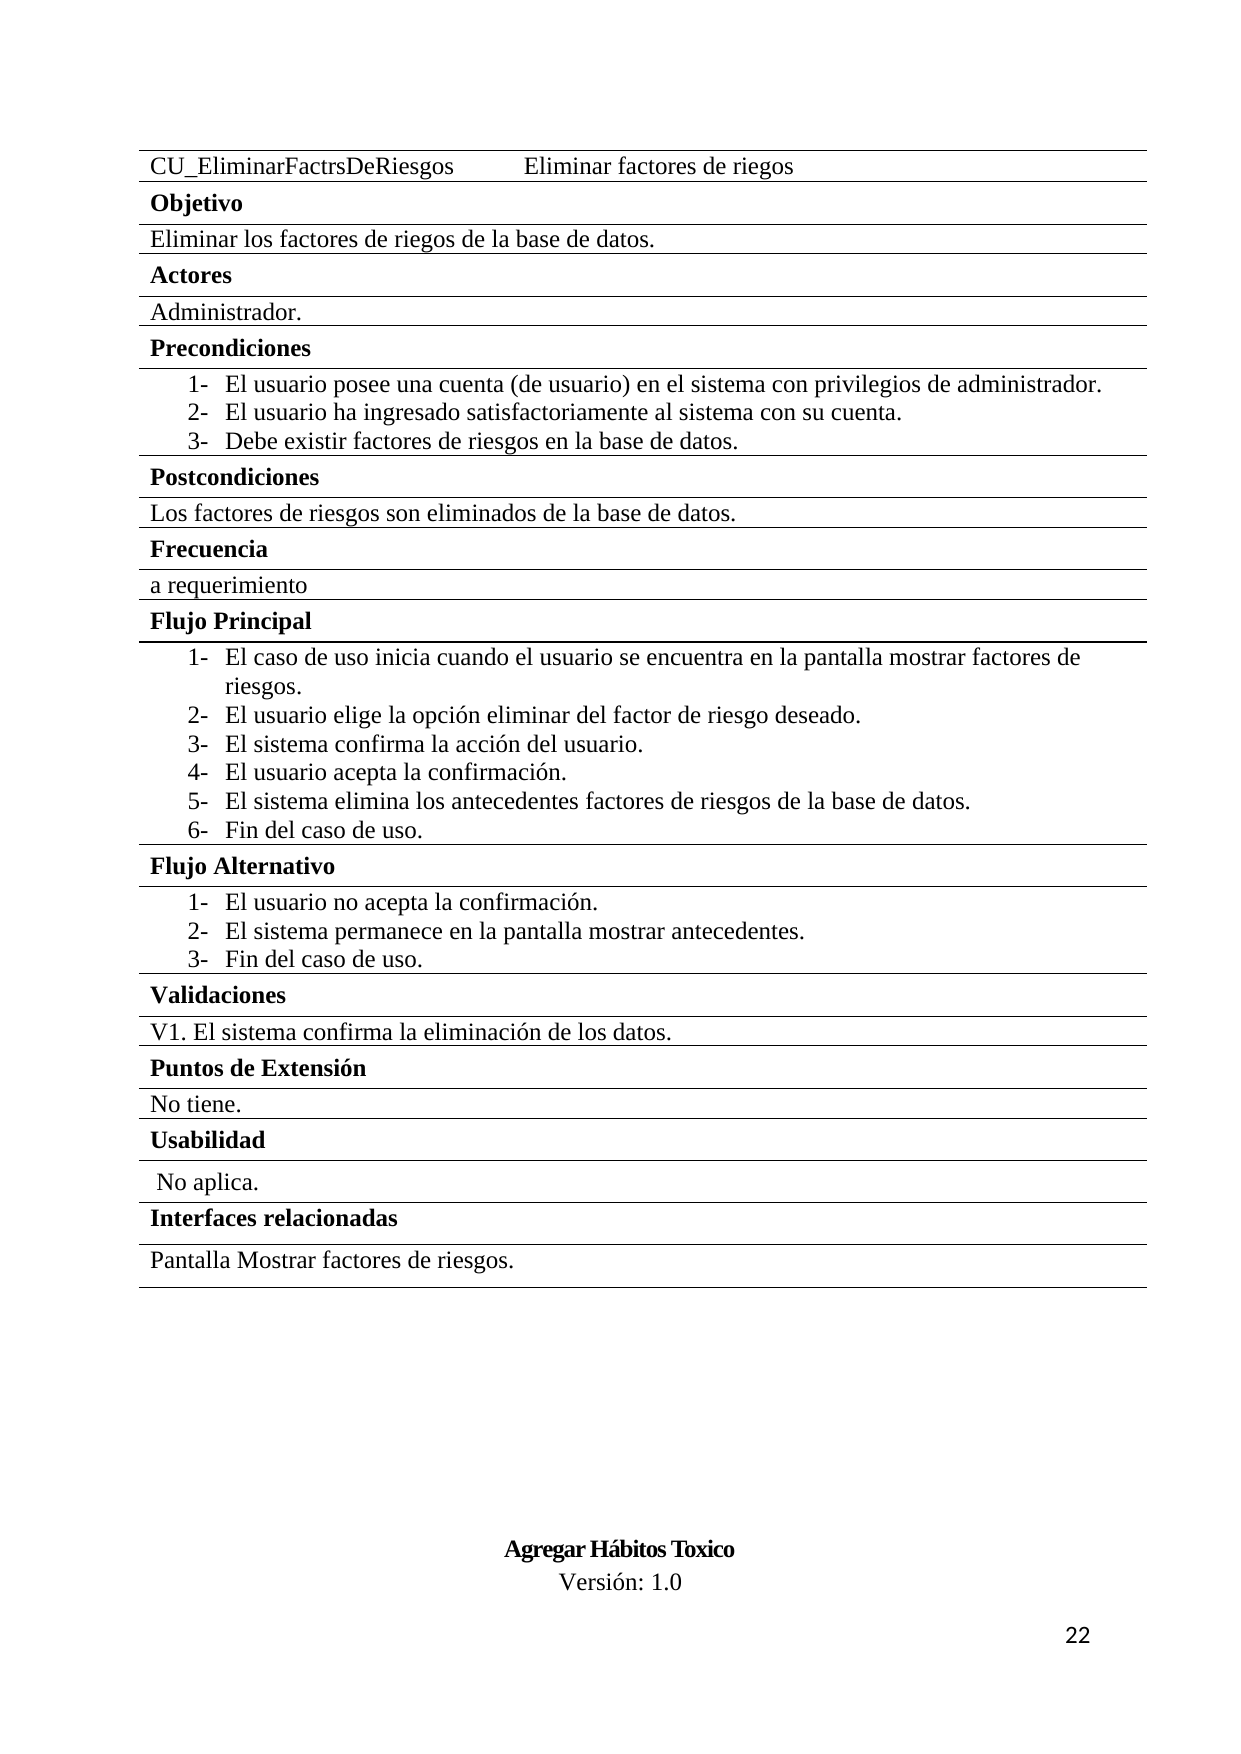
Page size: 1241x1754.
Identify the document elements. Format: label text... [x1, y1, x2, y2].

table_cell Pantalla Mostrar factores de riesgos. [139, 1245, 1147, 1287]
table_cell El usuario no acepta la confirmación. El sistema permanece en la pantalla mostrar antecedentes. Fin del caso de uso. [139, 887, 1147, 973]
table_cell No tiene. [139, 1089, 1147, 1117]
table_cell Usabilidad [139, 1119, 1147, 1160]
table_cell Precondiciones [139, 326, 1147, 368]
table_cell Interfaces relacionadas [139, 1203, 1147, 1244]
table_cell Validaciones [139, 974, 1147, 1016]
table_cell Actores [139, 254, 1147, 296]
table_cell V1. El sistema confirma la eliminación de los datos. [139, 1017, 1147, 1045]
table_cell Administrador. [139, 297, 1147, 325]
table_cell Eliminar factores de riegos [513, 151, 1147, 181]
title Agregar Hábitos Toxico [150, 1534, 1090, 1563]
table_cell Los factores de riesgos son eliminados de la base de datos. [139, 498, 1147, 527]
table_cell a requerimiento [139, 570, 1147, 599]
table_cell Eliminar los factores de riegos de la base de datos. [139, 225, 1147, 253]
table_cell El caso de uso inicia cuando el usuario se encuentra en la pantalla mostrar factores de riesgos. El usuario elige la opción eliminar del factor de riesgo deseado. El sistema confirma la acción del usuario. El usuario acepta la confirmación. El sistema elimina los antecedentes factores de riesgos de la base de datos. Fin del caso de uso. [139, 643, 1147, 844]
table_cell El usuario posee una cuenta (de usuario) en el sistema con privilegios de administrador. El usuario ha ingresado satisfactoriamente al sistema con su cuenta. Debe existir factores de riesgos en la base de datos. [139, 369, 1147, 455]
table_cell Flujo Principal [139, 600, 1147, 641]
table_cell Objetivo [139, 182, 1147, 223]
table_cell Frecuencia [139, 528, 1147, 569]
table_cell Flujo Alternativo [139, 845, 1147, 886]
table_cell Postcondiciones [139, 456, 1147, 497]
table_cell CU_EliminarFactrsDeRiesgos [139, 151, 512, 181]
table_cell No aplica. [139, 1161, 1147, 1202]
text Versión: 1.0 [150, 1567, 1090, 1596]
table_cell Puntos de Extensión [139, 1046, 1147, 1088]
